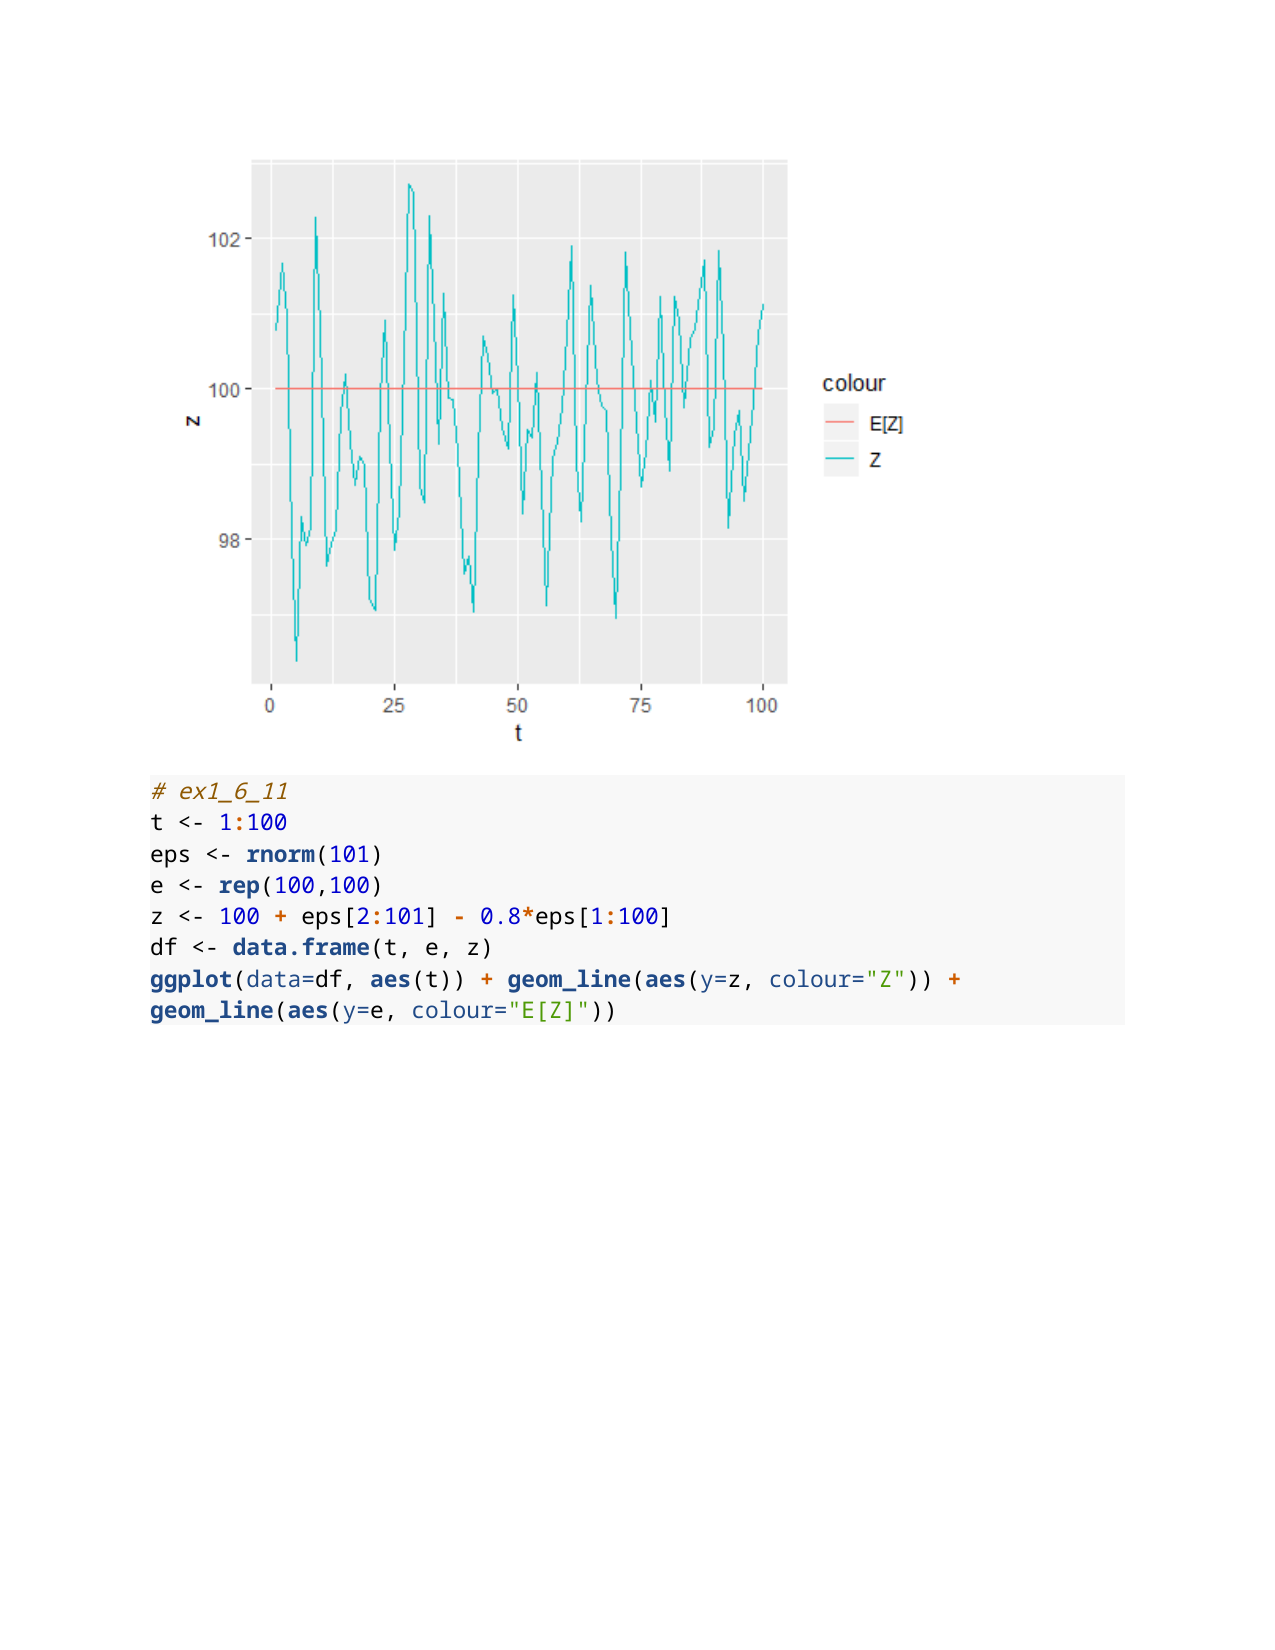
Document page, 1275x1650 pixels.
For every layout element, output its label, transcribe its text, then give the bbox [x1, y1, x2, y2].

text # ex1_6_11 t <- 1:100 eps <- rnorm(101) e <- rep(100,100) z <- 100 + eps[2:101] - 0.8*eps[1:100] df <- data.frame(t, e, z) ggplot(data=df, aes(t)) + geom_line(aes(y=z, colour="Z")) + geom_line(aes(y=e, colour="E[Z]")) [287, 775, 1125, 1025]
picture [168, 150, 927, 757]
